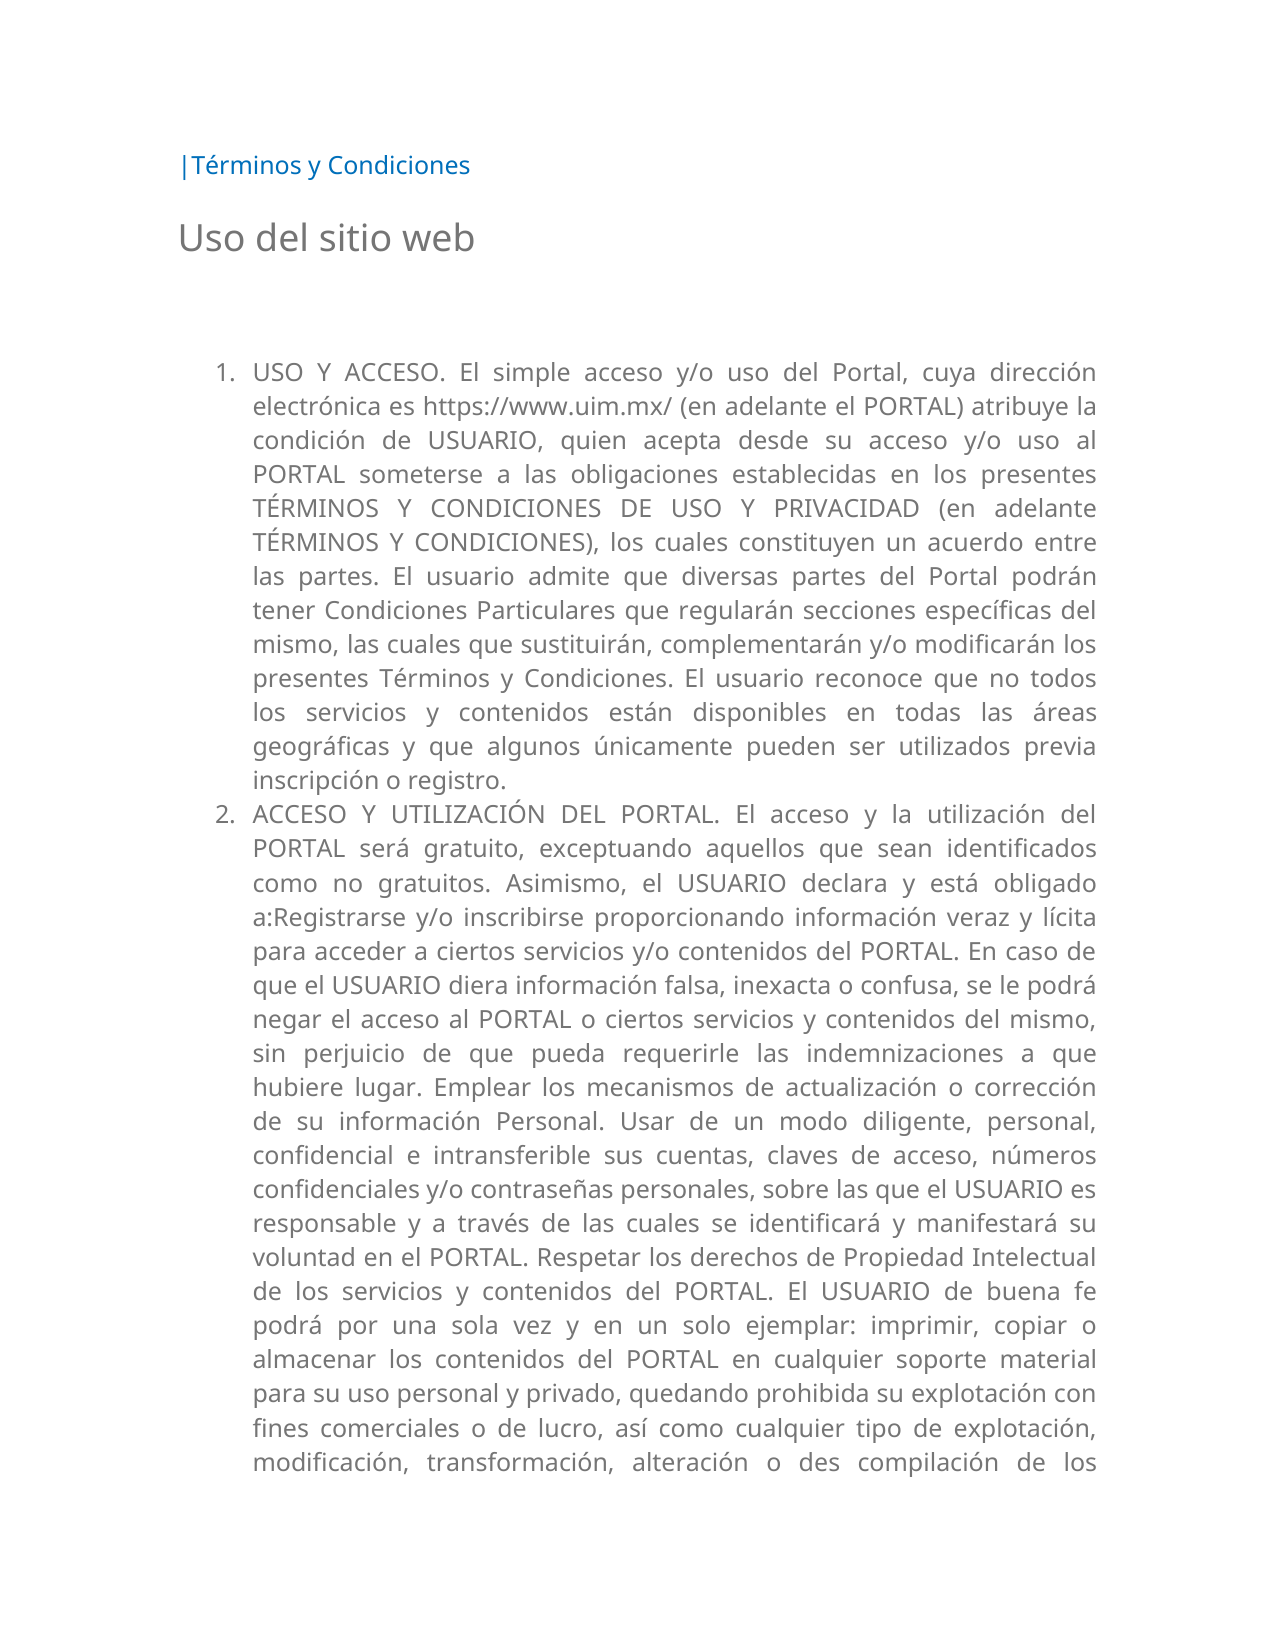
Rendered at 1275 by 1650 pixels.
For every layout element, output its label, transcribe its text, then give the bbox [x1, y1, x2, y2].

list USO Y ACCESO. El simple acceso y/o uso del Portal, cuya dirección electrónica es https://www.uim.mx/ (en adelante el PORTAL) atribuye la condición de USUARIO, quien acepta desde su acceso y/o uso al PORTAL someterse a las obligaciones establecidas en los presentes TÉRMINOS Y CONDICIONES DE USO Y PRIVACIDAD (en adelante TÉRMINOS Y CONDICIONES), los cuales constituyen un acuerdo entre las partes. El usuario admite que diversas partes del Portal podrán tener Condiciones Particulares que regularán secciones específicas del mismo, las cuales que sustituirán, complementarán y/o modificarán los presentes Términos y Condiciones. El usuario reconoce que no todos los servicios y contenidos están disponibles en todas las áreas geográficas y que algunos únicamente pueden ser utilizados previa inscripción o registro. [215, 354, 1098, 797]
text Uso del sitio web [177, 211, 1098, 262]
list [215, 797, 1098, 1478]
text |Términos y Condiciones [177, 148, 1098, 182]
